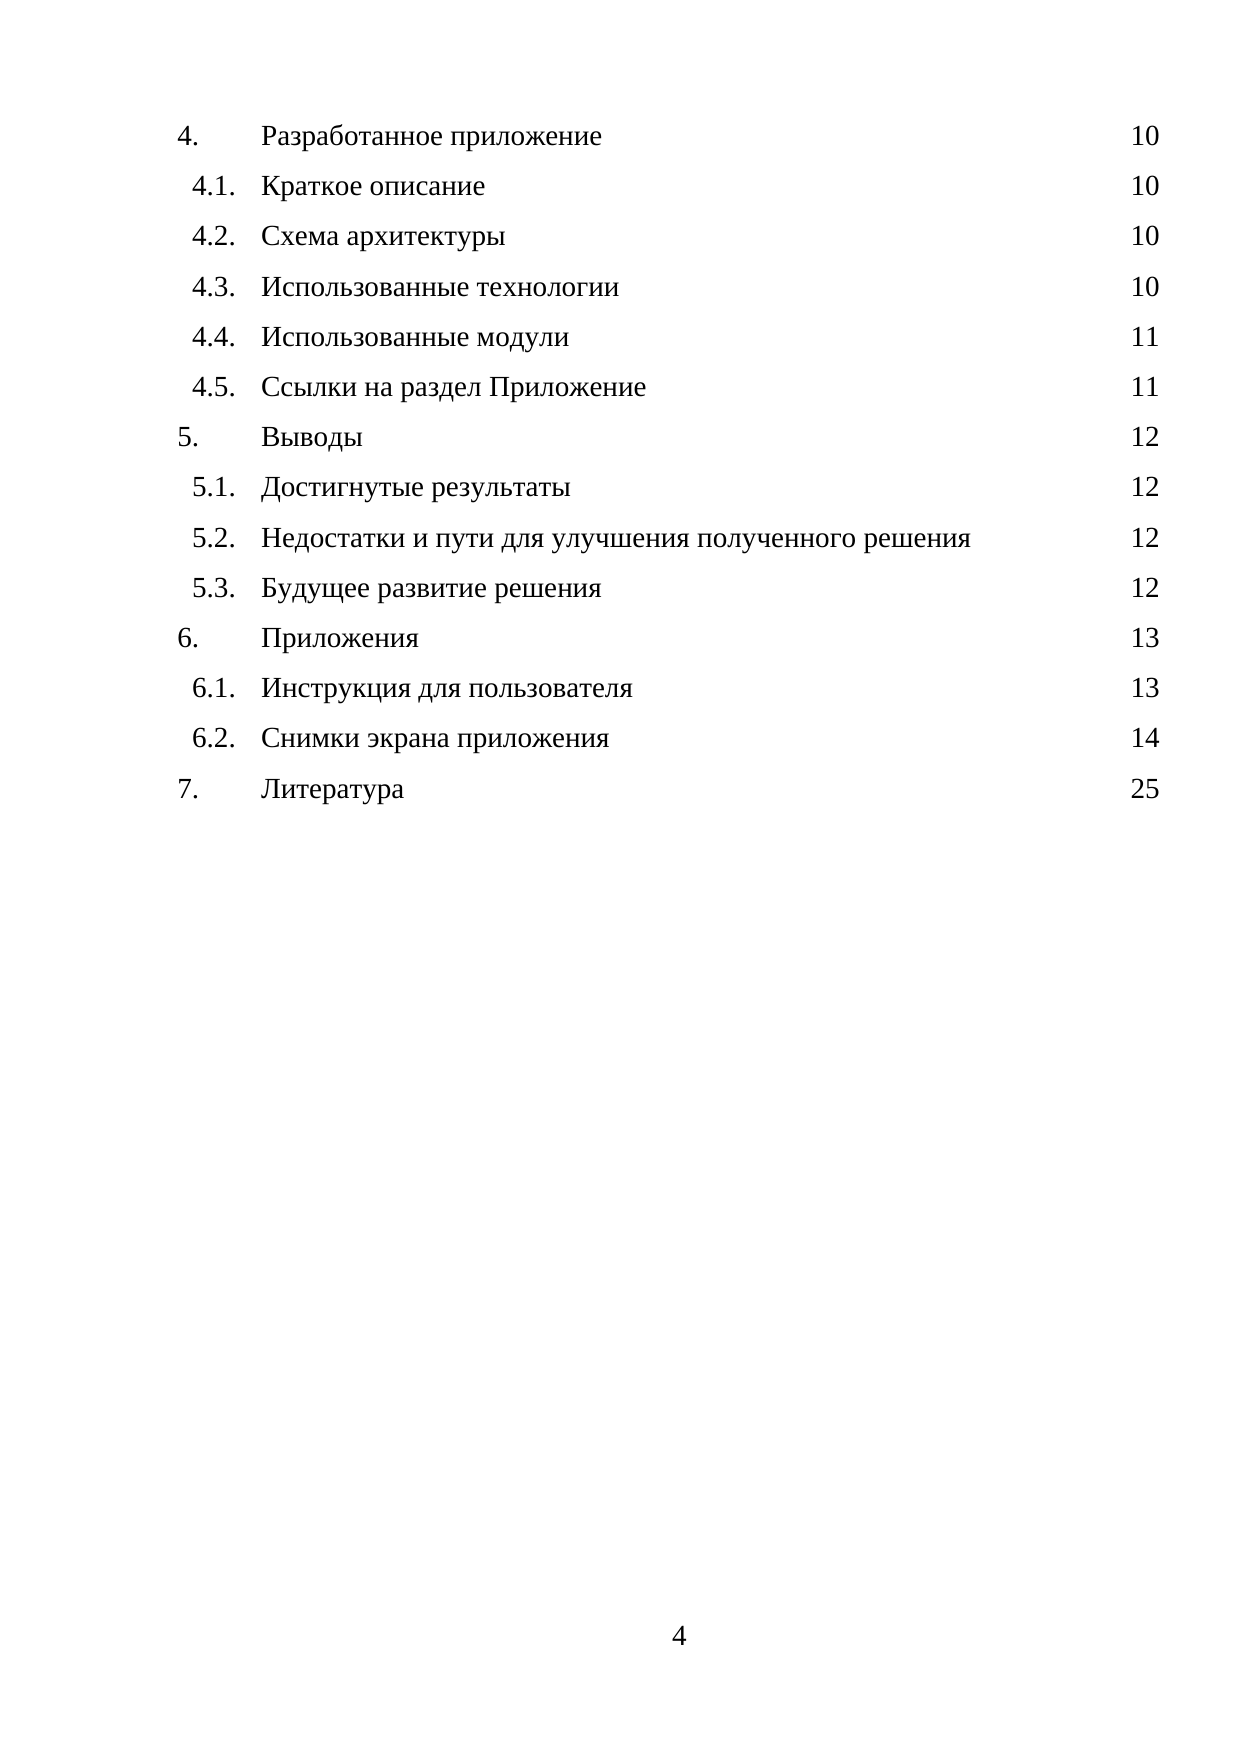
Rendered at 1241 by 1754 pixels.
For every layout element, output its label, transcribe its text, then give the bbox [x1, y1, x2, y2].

table_cell 10 [1098, 168, 1192, 218]
table_cell Будущее развитие решения [250, 570, 1097, 620]
table_cell 10 [1098, 269, 1192, 319]
table_cell 7. [166, 771, 249, 821]
table_cell Достигнутые результаты [250, 470, 1097, 520]
table_cell 4.2. [166, 219, 249, 269]
table_cell 11 [1098, 369, 1192, 419]
table_cell 5.3. [166, 570, 249, 620]
table_cell Недостатки и пути для улучшения полученного решения [250, 520, 1097, 570]
table_cell Выводы [250, 419, 1097, 469]
table_cell 5.1. [166, 470, 249, 520]
table_cell 12 [1098, 520, 1192, 570]
table_cell 13 [1098, 670, 1192, 721]
table_cell 4.3. [166, 269, 249, 319]
table_cell 12 [1098, 470, 1192, 520]
table_cell 10 [1098, 118, 1192, 168]
table_cell Приложения [250, 620, 1097, 670]
table_cell 5.2. [166, 520, 249, 570]
table_cell Инструкция для пользователя [250, 670, 1097, 721]
table_cell 12 [1098, 419, 1192, 469]
table_cell Схема архитектуры [250, 219, 1097, 269]
table_cell 6.1. [166, 670, 249, 721]
table_cell 10 [1098, 219, 1192, 269]
table_cell 11 [1098, 319, 1192, 369]
table_cell Разработанное приложение [250, 118, 1097, 168]
table_cell Краткое описание [250, 168, 1097, 218]
table_cell 4. [166, 118, 249, 168]
table_cell Использованные модули [250, 319, 1097, 369]
table_cell Использованные технологии [250, 269, 1097, 319]
table_cell 6. [166, 620, 249, 670]
table_cell Ссылки на раздел Приложение [250, 369, 1097, 419]
table_cell 4.4. [166, 319, 249, 369]
table_cell 5. [166, 419, 249, 469]
table_cell 12 [1098, 570, 1192, 620]
table_cell Литература [250, 771, 1097, 821]
table_cell Снимки экрана приложения [250, 721, 1097, 771]
table_cell 4.1. [166, 168, 249, 218]
table_cell 13 [1098, 620, 1192, 670]
table_cell 4.5. [166, 369, 249, 419]
table_cell 25 [1098, 771, 1192, 821]
table_cell 14 [1098, 721, 1192, 771]
table_cell 6.2. [166, 721, 249, 771]
